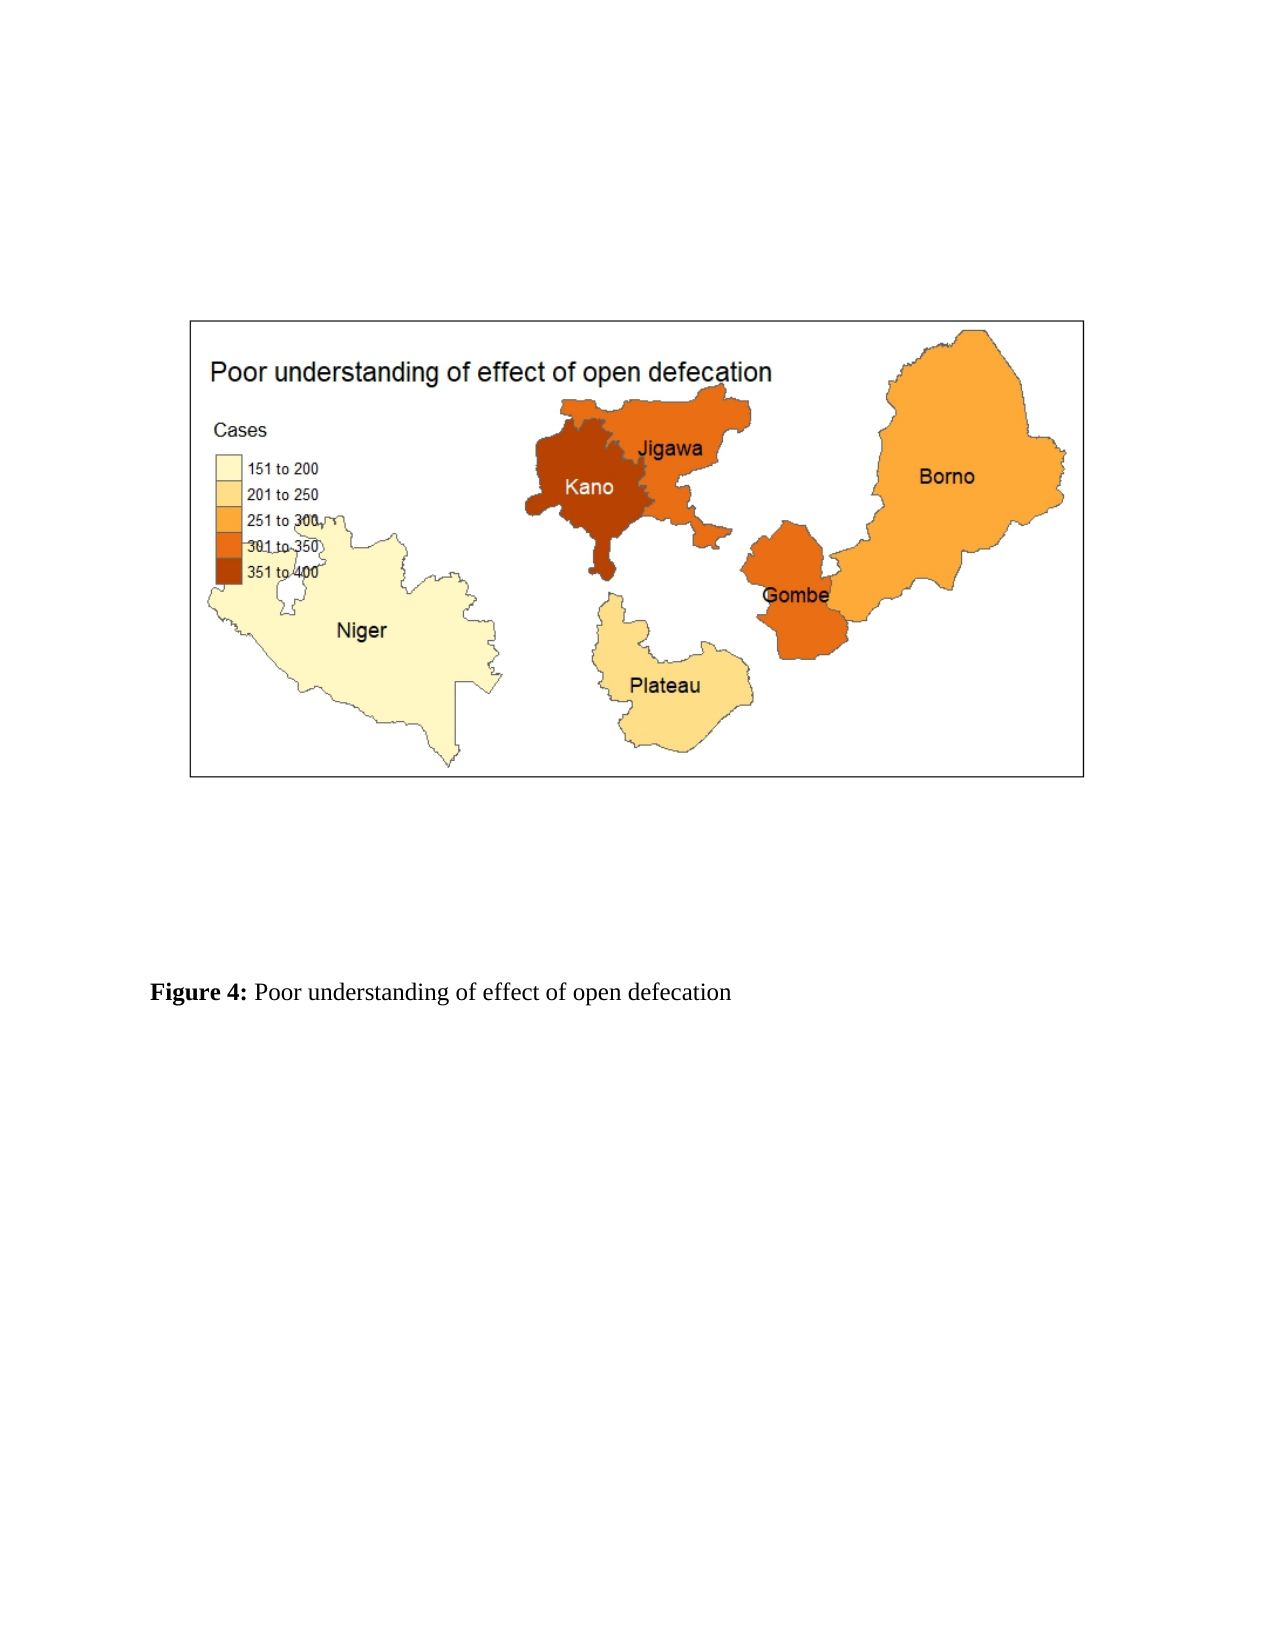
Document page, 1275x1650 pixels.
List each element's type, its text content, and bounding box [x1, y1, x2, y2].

picture [150, 149, 1124, 949]
text Figure 4: Poor understanding of effect of open defecation [150, 977, 1125, 1006]
